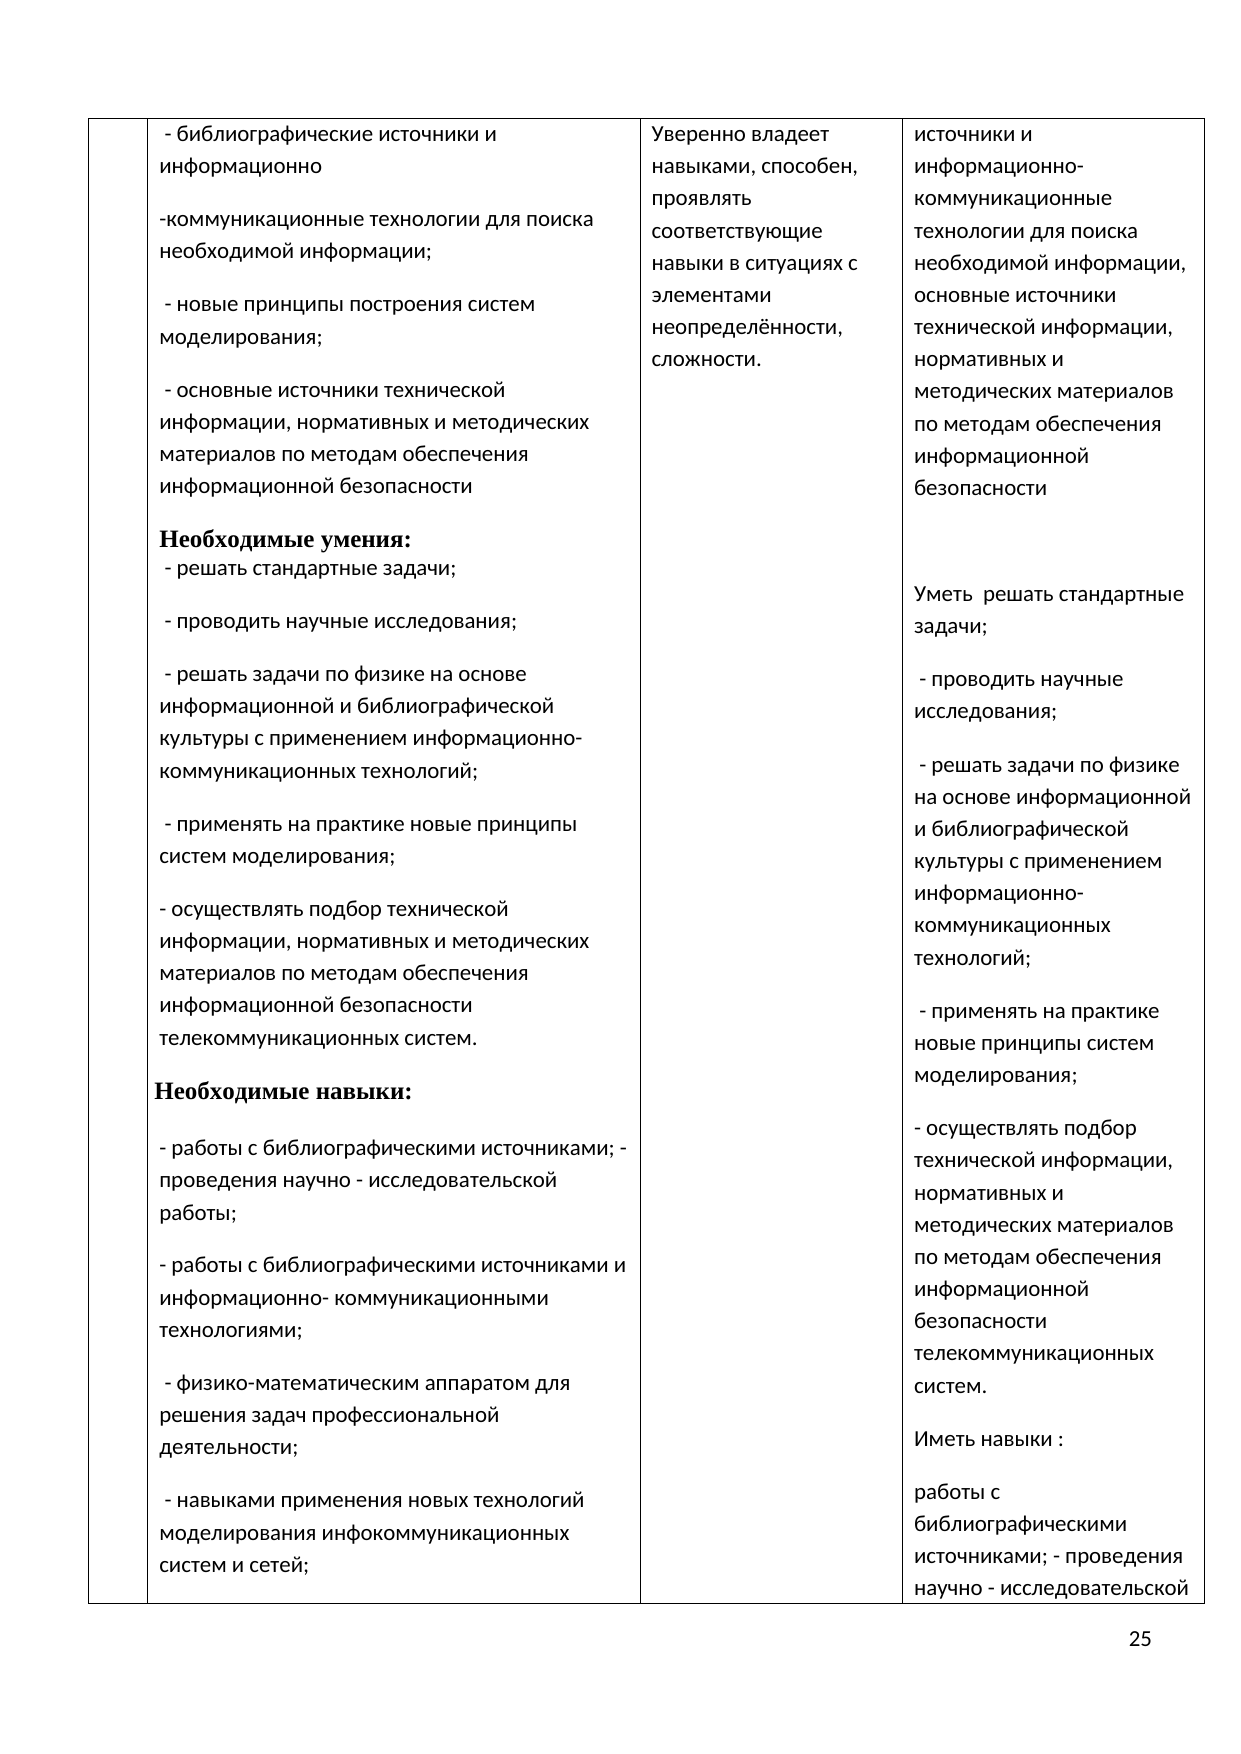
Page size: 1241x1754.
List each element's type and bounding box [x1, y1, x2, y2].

table_cell [641, 119, 902, 1602]
table_cell [148, 119, 640, 1602]
table_cell [903, 119, 1204, 1602]
